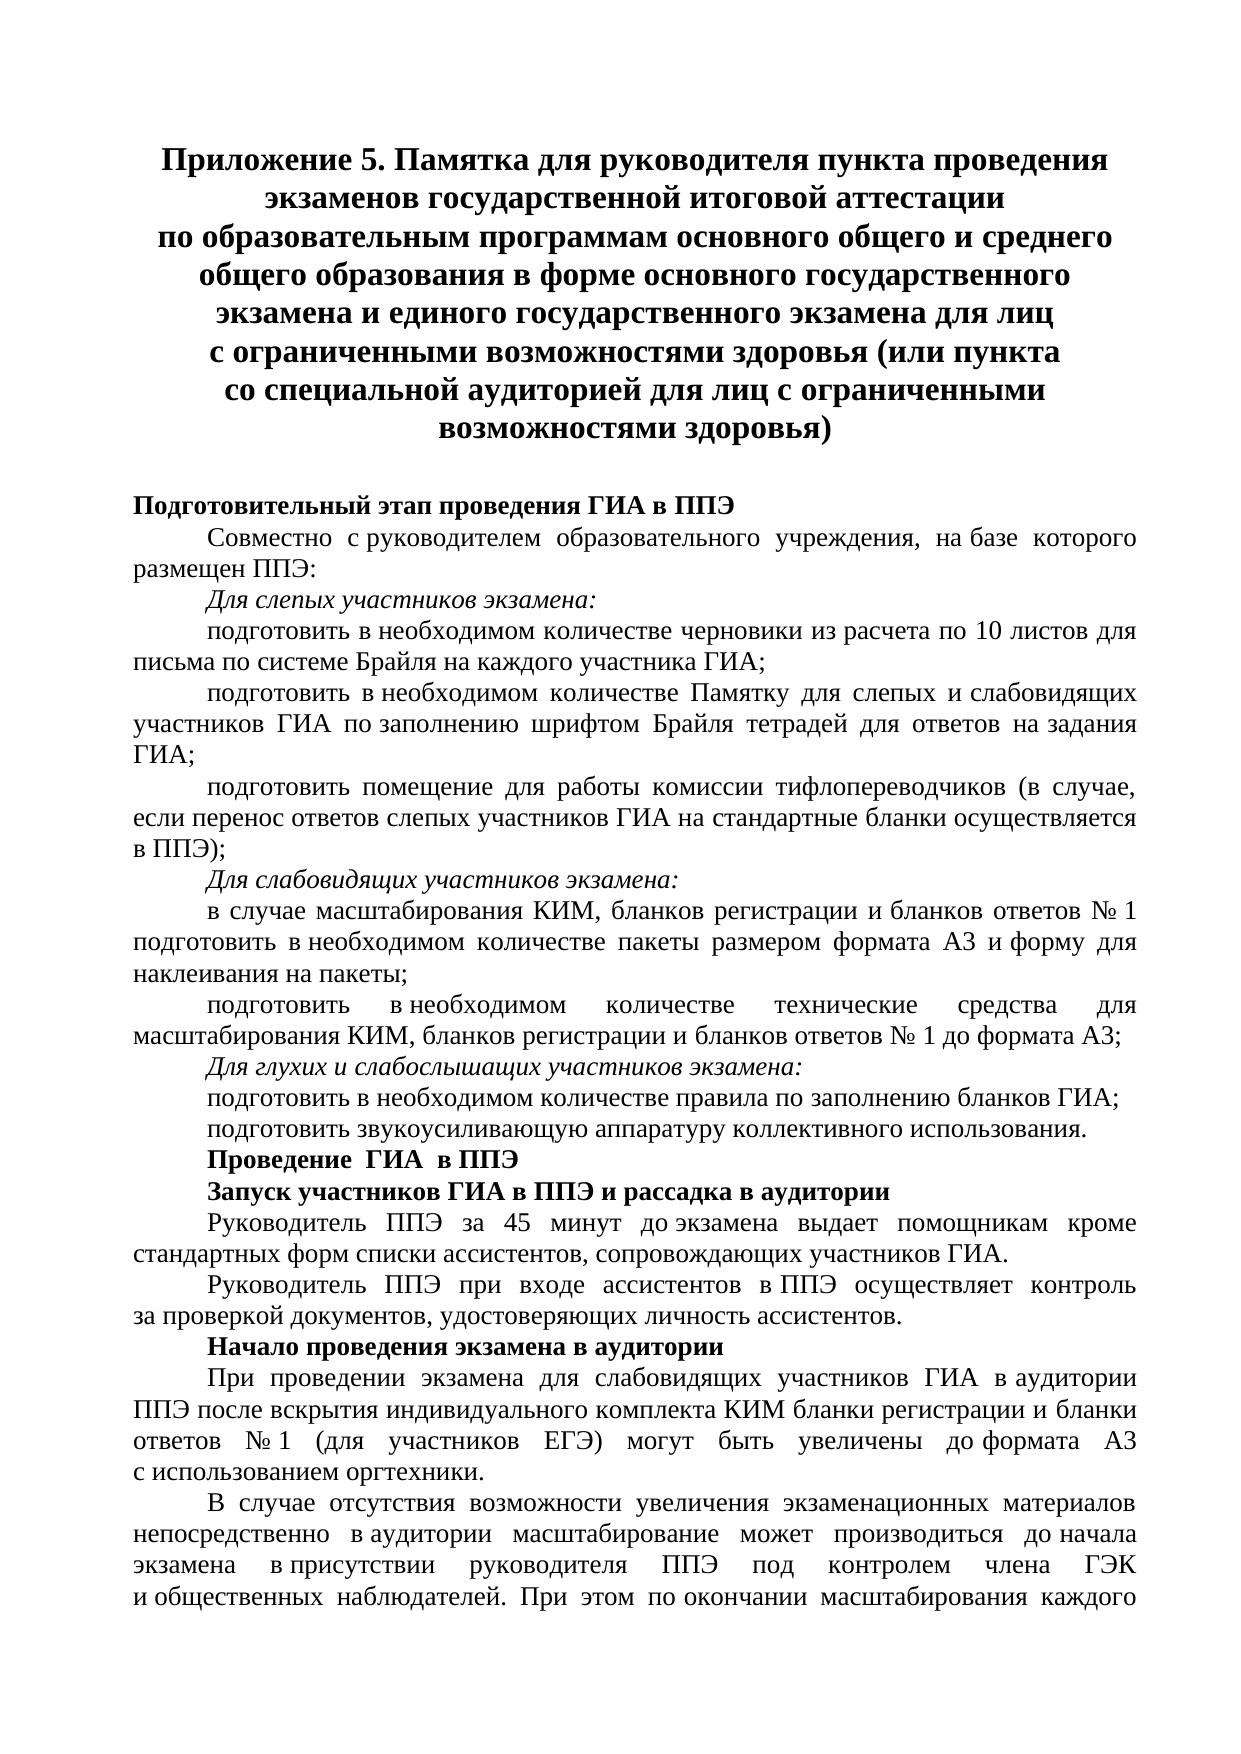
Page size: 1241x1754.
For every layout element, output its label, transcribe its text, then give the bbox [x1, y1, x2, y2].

text Для слепых участников экзамена: [133, 583, 1137, 614]
text Для слабовидящих участников экзамена: [133, 863, 1137, 894]
text Запуск участников ГИА в ППЭ и рассадка в аудитории [133, 1175, 1137, 1206]
text Руководитель ППЭ за 45 минут до экзамена выдает помощникам кроме стандартных форм списки ассистентов, сопровождающих участников ГИА. [133, 1206, 1137, 1268]
text подготовить звукоусиливающую аппаратуру коллективного использования. [133, 1112, 1137, 1143]
text Совместно с руководителем образовательного учреждения, на базе которого размещен ППЭ: [133, 521, 1137, 583]
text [133, 1486, 1137, 1611]
text Руководитель ППЭ при входе ассистентов в ППЭ осуществляет контроль за проверкой документов, удостоверяющих личность ассистентов. [133, 1268, 1137, 1330]
text в случае масштабирования КИМ, бланков регистрации и бланков ответов № 1 подготовить в необходимом количестве пакеты размером формата А3 и форму для наклеивания на пакеты; [133, 894, 1137, 988]
text Начало проведения экзамена в аудитории [133, 1330, 1137, 1362]
text При проведении экзамена для слабовидящих участников ГИА в аудитории ППЭ после вскрытия индивидуального комплекта КИМ бланки регистрации и бланки ответов № 1 (для участников ЕГЭ) могут быть увеличены до формата А3 с использованием оргтехники. [133, 1362, 1137, 1486]
text подготовить в необходимом количестве технические средства для масштабирования КИМ, бланков регистрации и бланков ответов № 1 до формата А3; [133, 988, 1137, 1050]
text подготовить помещение для работы комиссии тифлопереводчиков (в случае, если перенос ответов слепых участников ГИА на стандартные бланки осуществляется в ППЭ); [133, 770, 1137, 863]
text подготовить в необходимом количестве правила по заполнению бланков ГИА; [133, 1081, 1137, 1112]
text подготовить в необходимом количестве Памятку для слепых и слабовидящих участников ГИА по заполнению шрифтом Брайля тетрадей для ответов на задания ГИА; [133, 676, 1137, 770]
text Проведение ГИА в ППЭ [133, 1143, 1137, 1175]
text Для глухих и слабослышащих участников экзамена: [133, 1050, 1137, 1081]
text подготовить в необходимом количестве черновики из расчета по 10 листов для письма по системе Брайля на каждого участника ГИА; [133, 614, 1137, 676]
subtitle Приложение 5. Памятка для руководителя пункта проведения экзаменов государственной итоговой аттестации по образовательным программам основного общего и среднего общего образования в форме основного государственного экзамена и единого государственного экзамена для лиц с ограниченными возможностями здоровья (или пункта со специальной аудиторией для лиц с ограниченными возможностями здоровья) [133, 139, 1137, 446]
text Подготовительный этап проведения ГИА в ППЭ [133, 489, 1137, 521]
